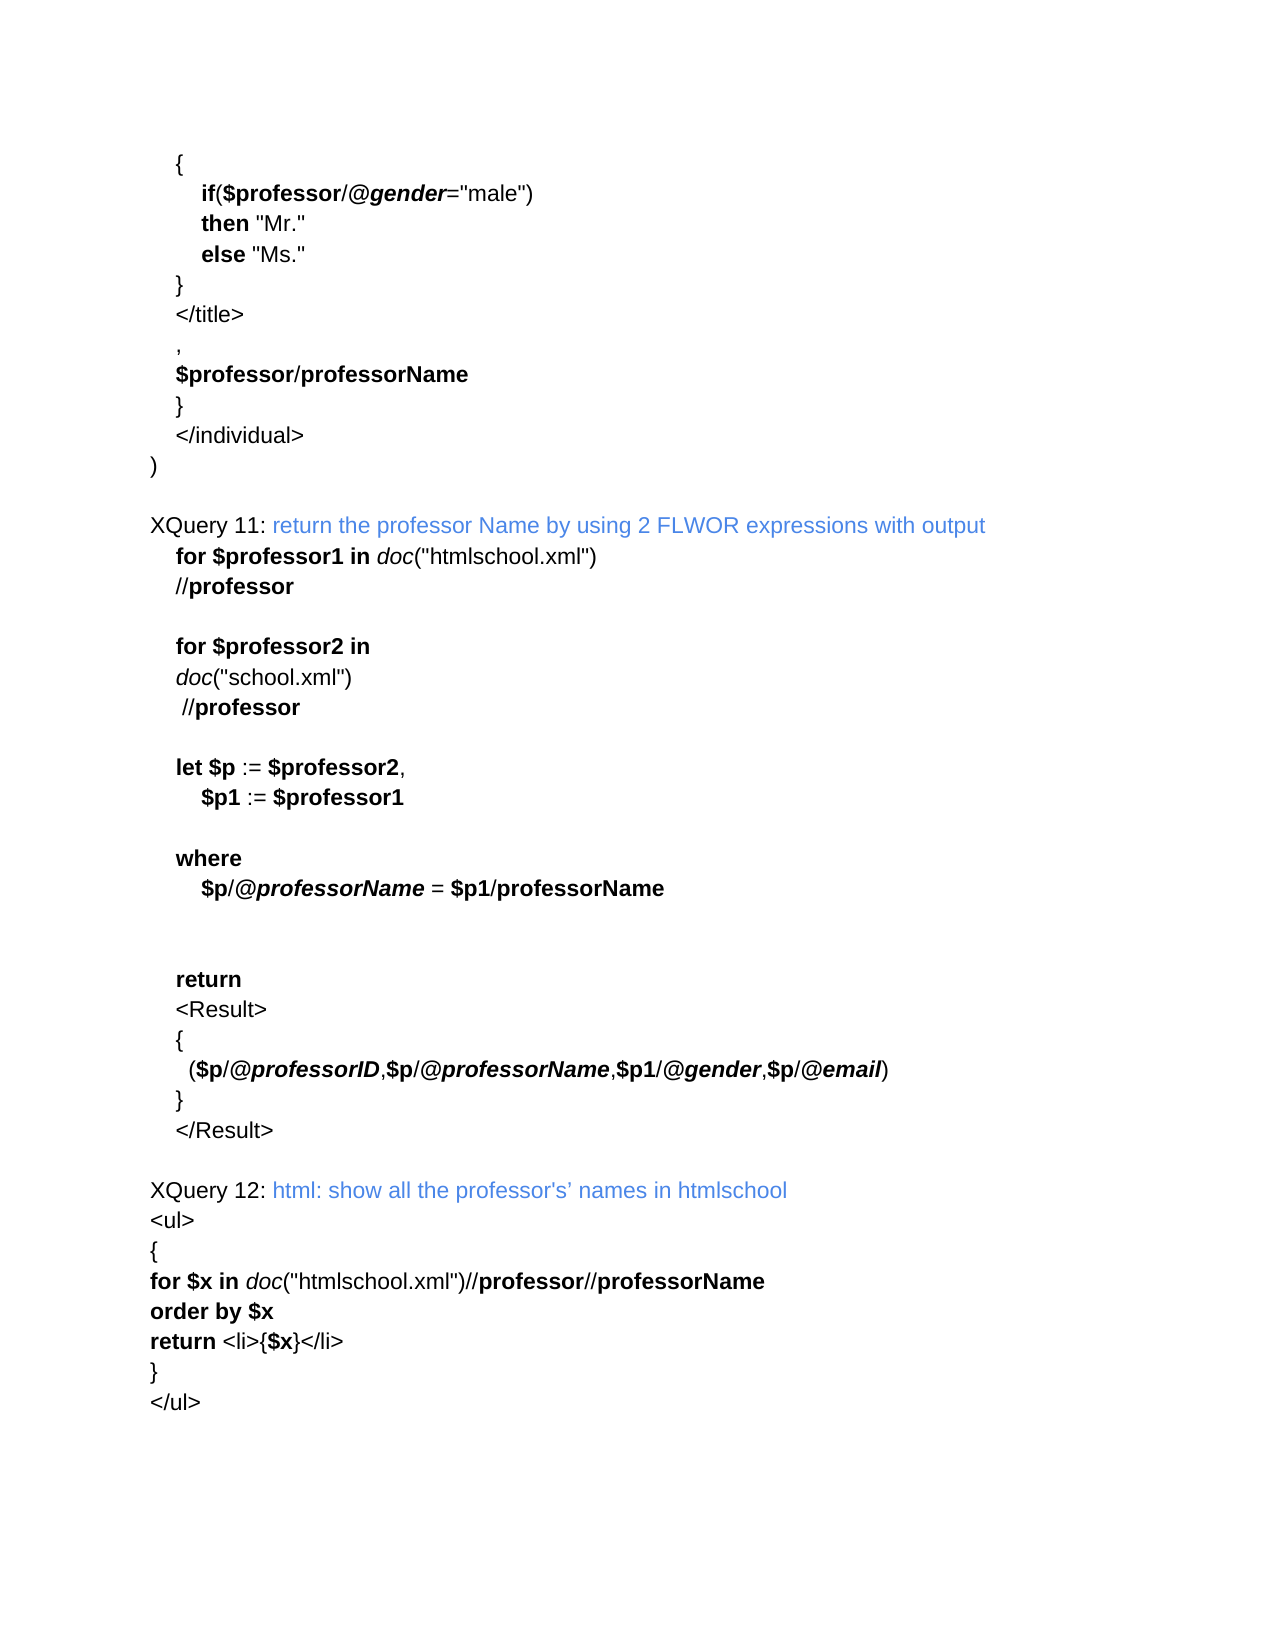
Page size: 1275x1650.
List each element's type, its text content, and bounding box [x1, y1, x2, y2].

text ($p/@professorID,$p/@professorName,$p1/@gender,$p/@email) [150, 1056, 1125, 1083]
text for $x in doc("htmlschool.xml")//professor//professorName [150, 1268, 1125, 1294]
text <Result> [150, 996, 1125, 1022]
text for $professor1 in doc("htmlschool.xml") [150, 543, 1125, 569]
text </title> [150, 301, 1125, 327]
text then "Mr." [150, 210, 1125, 237]
text </individual> [150, 422, 1125, 448]
text XQuery 11: return the professor Name by using 2 FLWOR expressions with output [150, 512, 1125, 539]
text } [150, 1358, 1125, 1385]
text { [150, 1026, 1125, 1052]
text order by $x [150, 1298, 1125, 1324]
text </ul> [150, 1388, 1125, 1415]
text doc("school.xml") [150, 663, 1125, 690]
text } [150, 271, 1125, 297]
text ) [150, 452, 1125, 478]
text for $professor2 in [150, 633, 1125, 660]
text let $p := $professor2, [150, 754, 1125, 781]
text XQuery 12: html: show all the professor's’ names in htmlschool [150, 1177, 1125, 1203]
text } [150, 1086, 1125, 1113]
text } [150, 392, 1125, 418]
text return <li>{$x}</li> [150, 1328, 1125, 1354]
text else "Ms." [150, 241, 1125, 267]
text { [150, 150, 1125, 176]
text return [150, 966, 1125, 992]
text $p/@professorName = $p1/professorName [150, 875, 1125, 901]
text { [150, 1237, 1125, 1264]
text </Result> [150, 1117, 1125, 1143]
text <ul> [150, 1207, 1125, 1234]
text $p1 := $professor1 [150, 784, 1125, 811]
text if($professor/@gender="male") [150, 180, 1125, 207]
text //professor [150, 573, 1125, 599]
text where [150, 845, 1125, 871]
text //professor [150, 694, 1125, 720]
text , [150, 331, 1125, 358]
text $professor/professorName [150, 361, 1125, 388]
